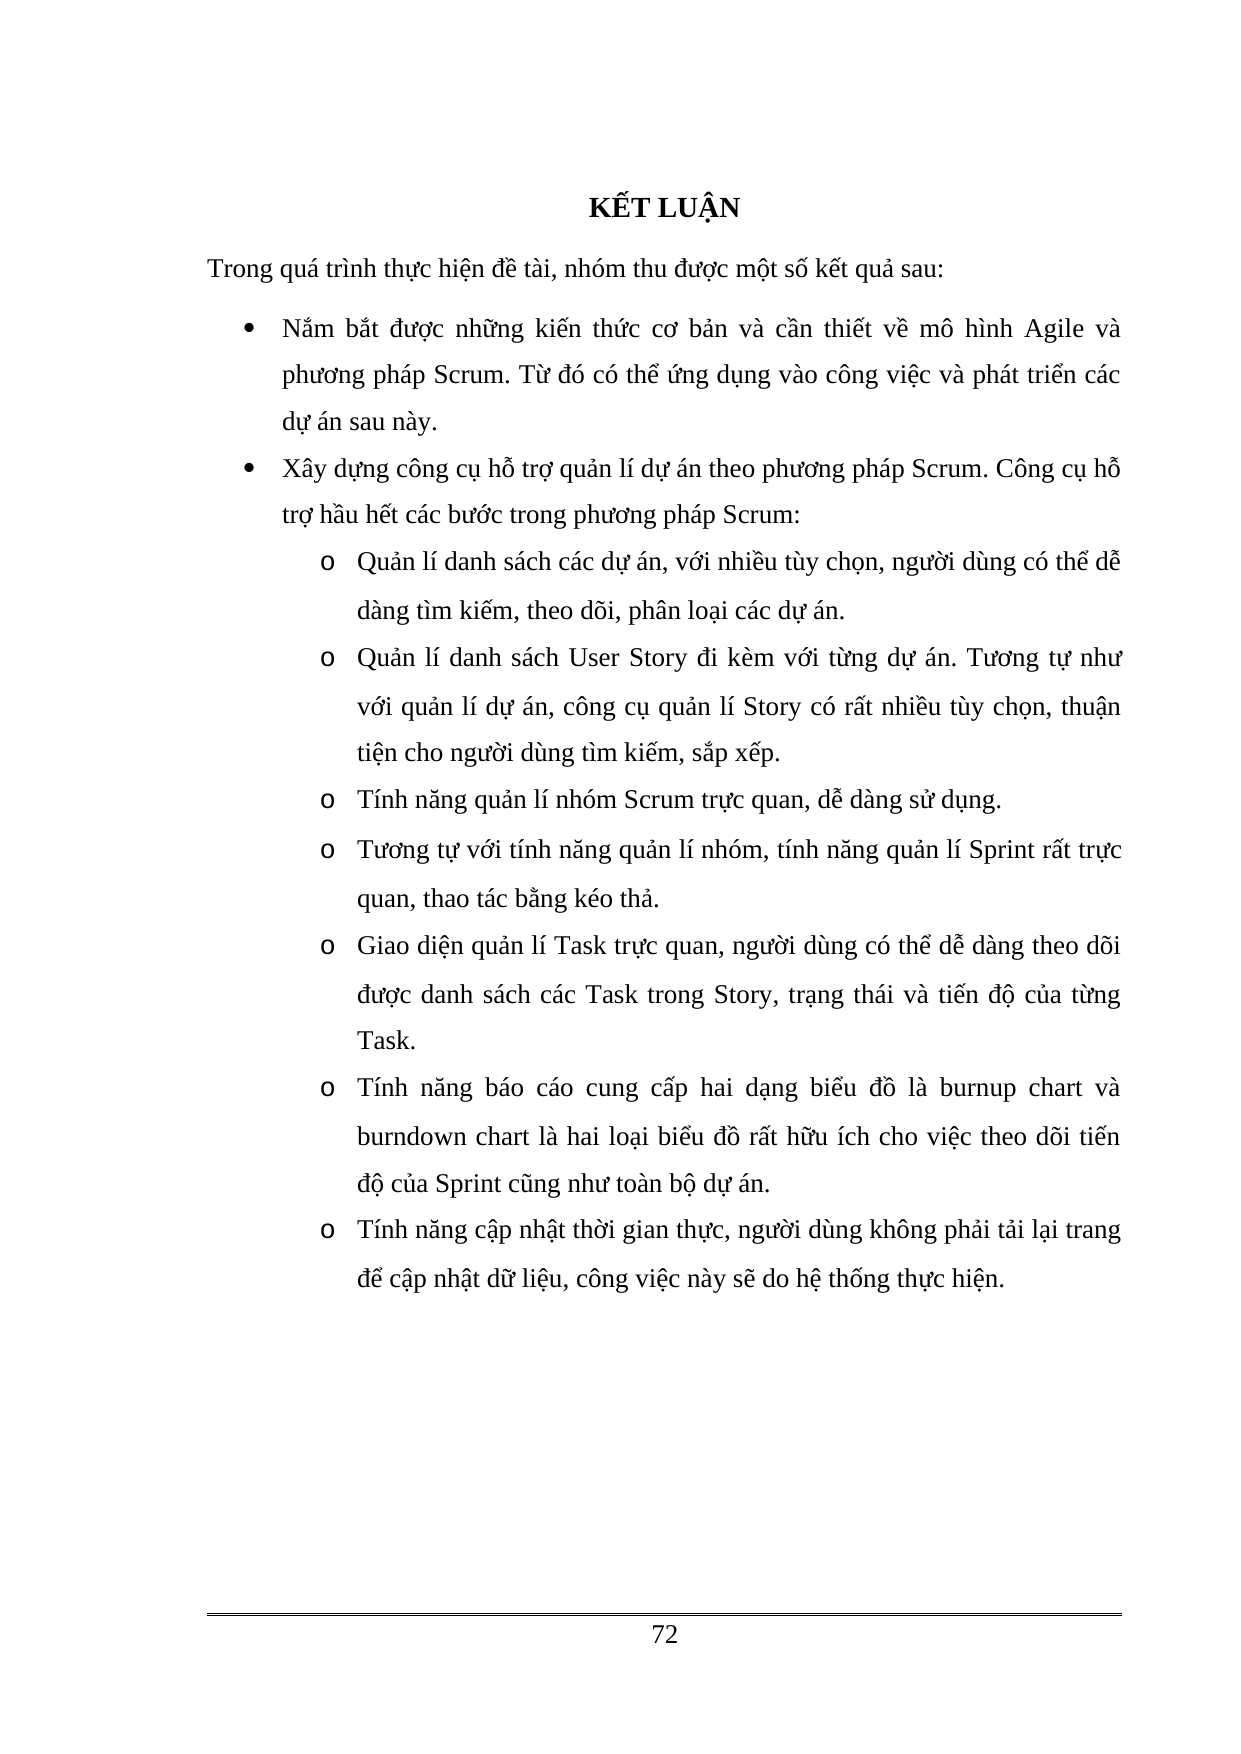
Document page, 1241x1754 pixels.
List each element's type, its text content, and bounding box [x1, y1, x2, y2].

list Tính năng cập nhật thời gian thực, người dùng không phải tải lại trang để cập nhật dữ liệu, công việc này sẽ do hệ thống thực hiện. [319, 1213, 1122, 1293]
list Tính năng quản lí nhóm Scrum trực quan, dễ dàng sử dụng. [319, 783, 1122, 817]
list Nắm bắt được những kiến thức cơ bản và cần thiết về mô hình Agile và phương pháp Scrum. Từ đó có thể ứng dụng vào công việc và phát triển các dự án sau này. [244, 312, 1122, 436]
list Giao diện quản lí Task trực quan, người dùng có thể dễ dàng theo dõi được danh sách các Task trong Story, trạng thái và tiến độ của từng Task. [319, 929, 1122, 1056]
list Tương tự với tính năng quản lí nhóm, tính năng quản lí Sprint rất trực quan, thao tác bằng kéo thả. [319, 833, 1122, 913]
subtitle KẾT LUẬN [207, 190, 1122, 223]
text Trong quá trình thực hiện đề tài, nhóm thu được một số kết quả sau: [207, 252, 1122, 284]
list Quản lí danh sách User Story đi kèm với từng dự án. Tương tự như với quản lí dự án, công cụ quản lí Story có rất nhiều tùy chọn, thuận tiện cho người dùng tìm kiếm, sắp xếp. [319, 641, 1122, 768]
list Xây dựng công cụ hỗ trợ quản lí dự án theo phương pháp Scrum. Công cụ hỗ trợ hầu hết các bước trong phương pháp Scrum: [244, 452, 1122, 530]
list Tính năng báo cáo cung cấp hai dạng biểu đồ là burnup chart và burndown chart là hai loại biểu đồ rất hữu ích cho việc theo dõi tiến độ của Sprint cũng như toàn bộ dự án. [319, 1071, 1122, 1198]
list Quản lí danh sách các dự án, với nhiều tùy chọn, người dùng có thể dễ dàng tìm kiếm, theo dõi, phân loại các dự án. [319, 545, 1122, 625]
